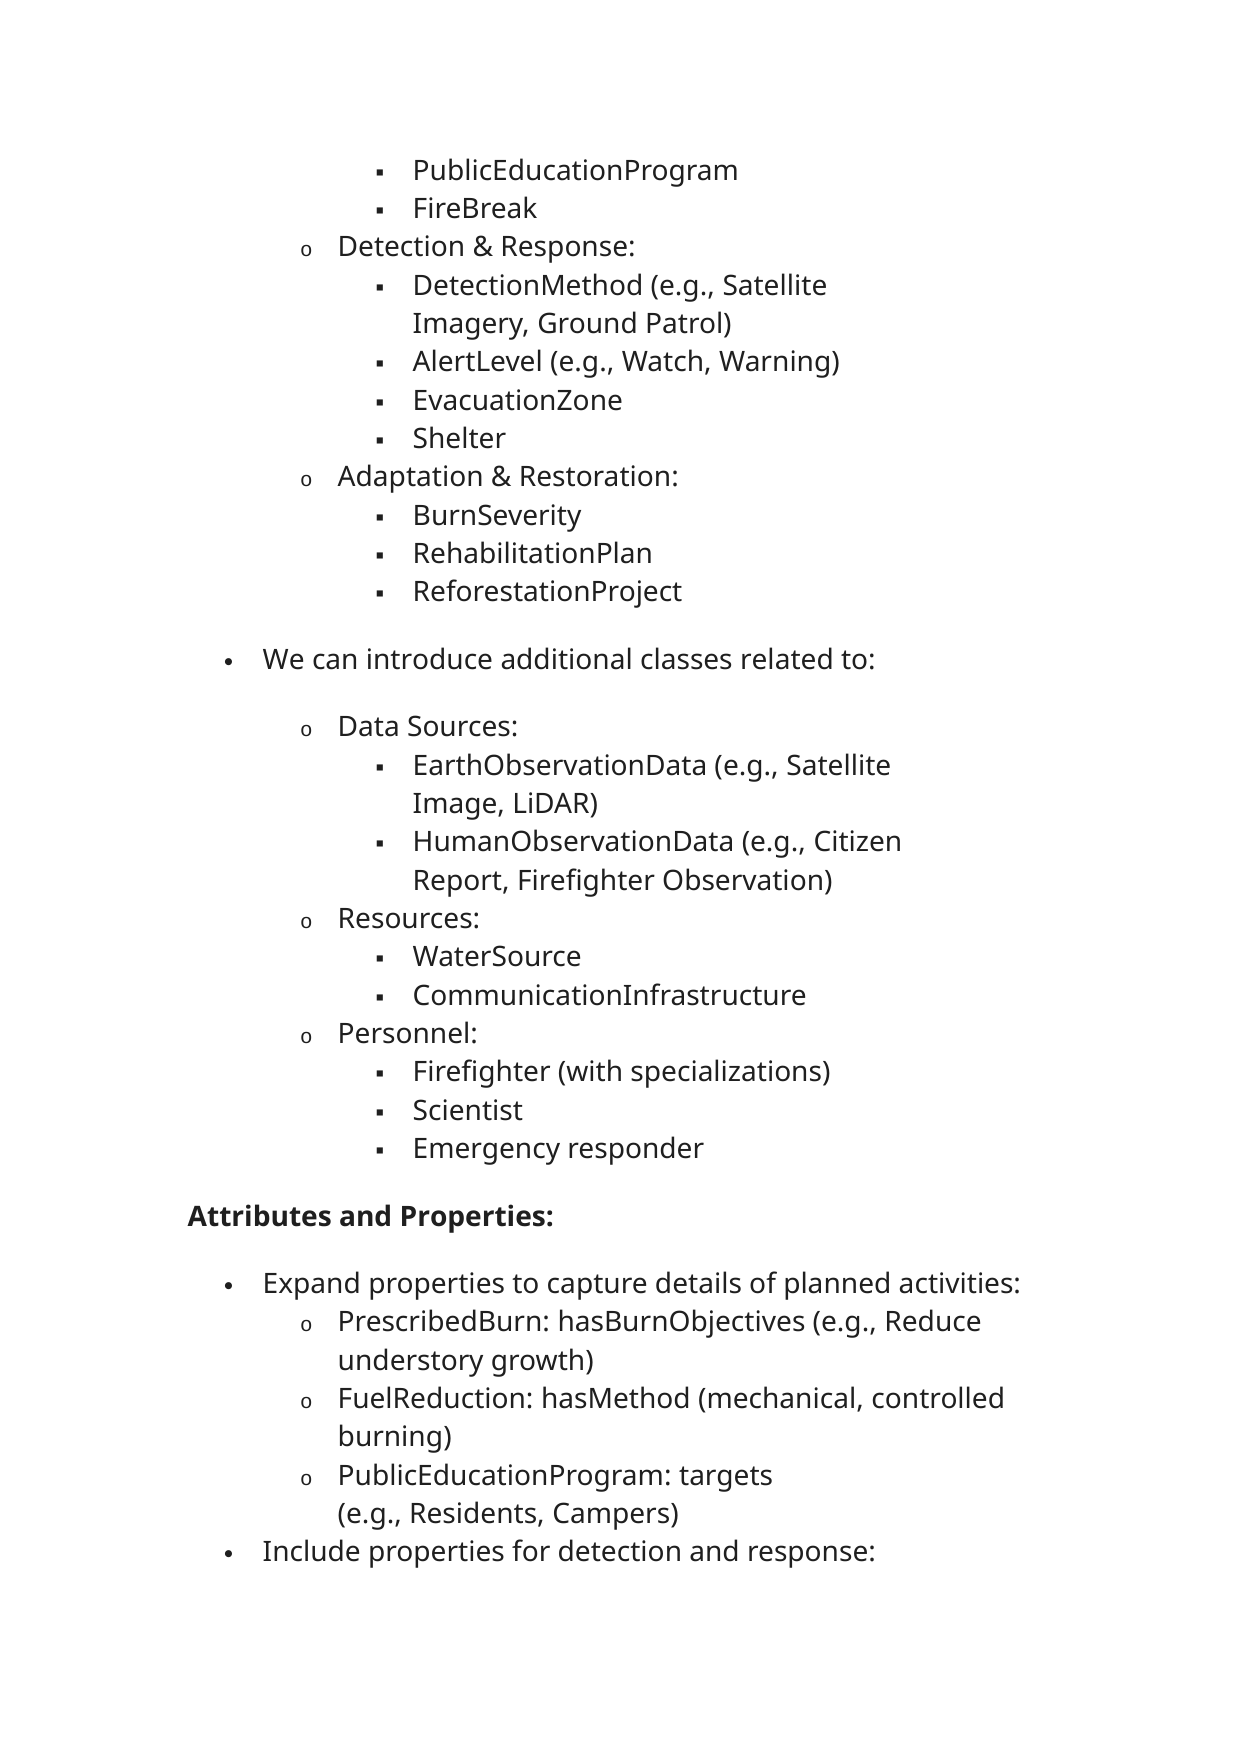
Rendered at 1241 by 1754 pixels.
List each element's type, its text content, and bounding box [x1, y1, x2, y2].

list EarthObservationData (e.g., Satellite Image, LiDAR) [375, 745, 1053, 822]
list RehabilitationPlan [375, 533, 1053, 572]
list ReforestationProject [375, 572, 1053, 610]
list HumanObservationData (e.g., Citizen Report, Firefighter Observation) [375, 822, 1053, 898]
list Expand properties to capture details of planned activities: [225, 1263, 1053, 1302]
list We can introduce additional classes related to: [225, 639, 1053, 677]
list PublicEducationProgram [375, 150, 1053, 188]
list Resources: [300, 898, 1053, 937]
list Include properties for detection and response: [225, 1532, 1053, 1570]
list CommunicationInfrastructure [375, 975, 1053, 1013]
text Attributes and Properties: [187, 1196, 1053, 1234]
list EvacuationZone [375, 380, 1053, 418]
list Data Sources: [300, 707, 1053, 745]
list Adaptation & Restoration: [300, 457, 1053, 495]
list DetectionMethod (e.g., Satellite Imagery, Ground Patrol) [375, 265, 1053, 342]
list Shelter [375, 418, 1053, 457]
list FireBreak [375, 188, 1053, 227]
list Firefighter (with specializations) [375, 1052, 1053, 1090]
list Scientist [375, 1090, 1053, 1128]
list Emergency responder [375, 1128, 1053, 1167]
list FuelReduction: hasMethod (mechanical, controlled burning) [300, 1378, 1053, 1455]
list Personnel: [300, 1013, 1053, 1052]
list Detection & Response: [300, 227, 1053, 265]
list PrescribedBurn: hasBurnObjectives (e.g., Reduce understory growth) [300, 1302, 1053, 1378]
list WaterSource [375, 937, 1053, 975]
list PublicEducationProgram: targets (e.g., Residents, Campers) [300, 1455, 1053, 1532]
list AlertLevel (e.g., Watch, Warning) [375, 342, 1053, 380]
list BurnSeverity [375, 495, 1053, 533]
